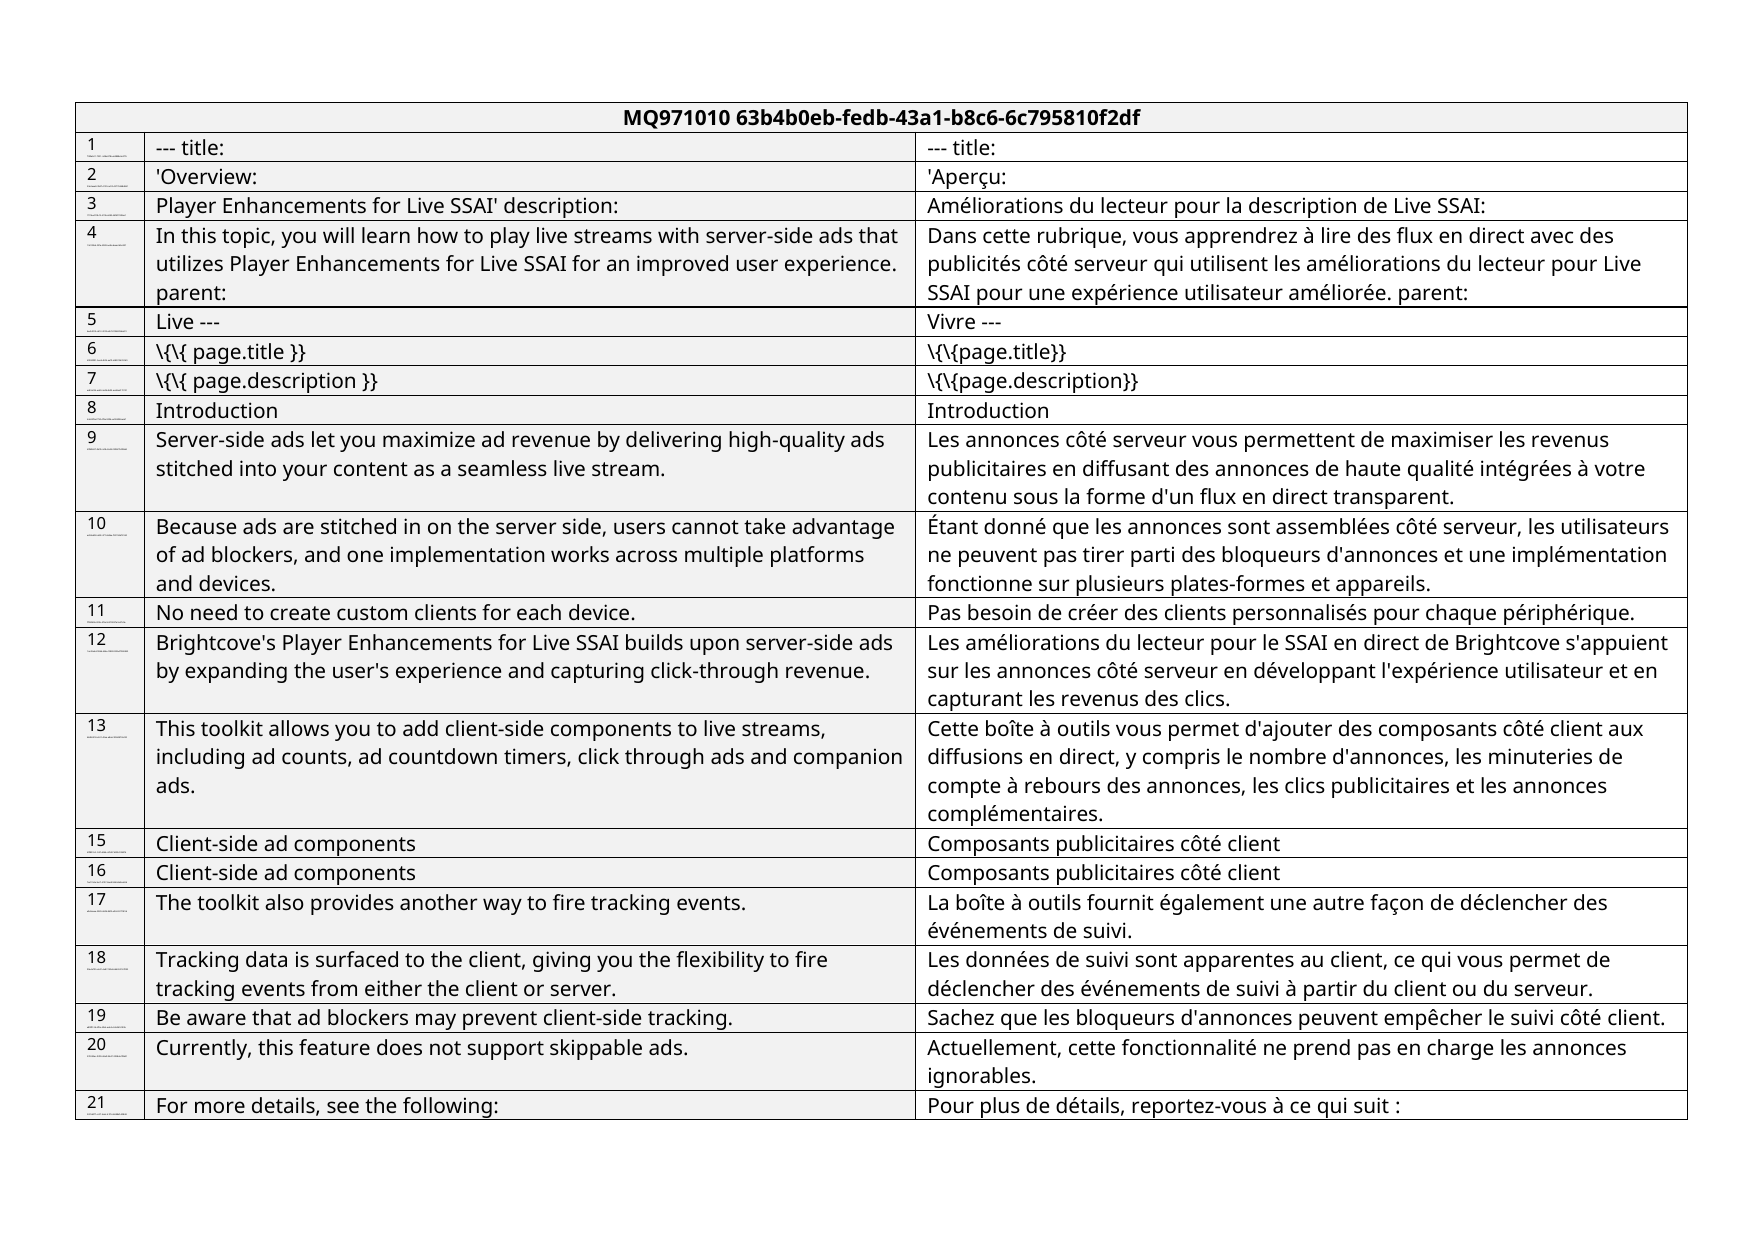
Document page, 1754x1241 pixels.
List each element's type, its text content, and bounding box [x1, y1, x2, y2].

table_cell 9 49f60687-0b95-44fe-8a24-239bf7b29b8d [76, 425, 144, 511]
table_cell Client-side ad components [145, 858, 915, 887]
table_cell Dans cette rubrique, vous apprendrez à lire des flux en direct avec des publicités côté serveur qui utilisent les améliorations du lecteur pour Live SSAI pour une expérience utilisateur améliorée. parent: [916, 221, 1687, 306]
table_cell No need to create custom clients for each device. [145, 598, 915, 627]
table_cell Introduction [145, 396, 915, 424]
table_cell 'Aperçu: [916, 162, 1687, 191]
table_cell \{\{page.title}} [916, 337, 1687, 365]
table_cell Cette boîte à outils vous permet d'ajouter des composants côté client aux diffusions en direct, y compris le nombre d'annonces, les minuteries de compte à rebours des annonces, les clics publicitaires et les annonces complémentaires. [916, 714, 1687, 828]
table_cell 17 e0c8eaee-3585-4606-8bf3-e02c4317081d [76, 888, 144, 944]
table_cell 4 13c7d9c6-23fa-4280-ae8c-abeac8cbc35f [76, 221, 144, 306]
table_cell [76, 103, 1687, 132]
table_cell Les améliorations du lecteur pour le SSAI en direct de Brightcove s'appuient sur les annonces côté serveur en développant l'expérience utilisateur et en capturant les revenus des clics. [916, 628, 1687, 713]
table_cell Be aware that ad blockers may prevent client-side tracking. [145, 1004, 915, 1032]
table_cell Étant donné que les annonces sont assemblées côté serveur, les utilisateurs ne peuvent pas tirer parti des bloqueurs d'annonces et une implémentation fonctionne sur plusieurs plates-formes et appareils. [916, 512, 1687, 597]
table_cell Composants publicitaires côté client [916, 829, 1687, 857]
table_cell 18 00e4e705-eb21-4e87-92b6-6d6262167095 [76, 946, 144, 1002]
table_cell For more details, see the following: [145, 1091, 915, 1119]
table_cell Actuellement, cette fonctionnalité ne prend pas en charge les annonces ignorables. [916, 1033, 1687, 1090]
table_cell Améliorations du lecteur pour la description de Live SSAI: [916, 192, 1687, 220]
table_cell Pas besoin de créer des clients personnalisés pour chaque périphérique. [916, 598, 1687, 627]
table_cell Introduction [916, 396, 1687, 424]
table_cell In this topic, you will learn how to play live streams with server-side ads that utilizes Player Enhancements for Live SSAI for an improved user experience. parent: [145, 221, 915, 306]
table_cell Brightcove's Player Enhancements for Live SSAI builds upon server-side ads by expanding the user's experience and capturing click-through revenue. [145, 628, 915, 713]
table_cell 10 ac26bd28-ddfc-477c-8dbe-f32158b78162 [76, 512, 144, 597]
table_cell \{\{page.description}} [916, 366, 1687, 395]
table_cell 12 1aa10e6d-906d-446e-9985-053bd7286943 [76, 628, 144, 713]
table_cell Server-side ads let you maximize ad revenue by delivering high-quality ads stitched into your content as a seamless live stream. [145, 425, 915, 511]
table_cell The toolkit also provides another way to fire tracking events. [145, 888, 915, 944]
table_cell --- title: [145, 133, 915, 161]
table_cell Composants publicitaires côté client [916, 858, 1687, 887]
table_cell \{\{ page.title }} [145, 337, 915, 365]
table_cell This toolkit allows you to add client-side components to live streams, including ad counts, ad countdown timers, click through ads and companion ads. [145, 714, 915, 828]
table_cell Client-side ad components [145, 829, 915, 857]
table_cell 20 376593ac-0395-48a9-94d7-2058da1f8b31 [76, 1033, 144, 1090]
table_cell Tracking data is surfaced to the client, giving you the flexibility to fire tracking events from either the client or server. [145, 946, 915, 1002]
table_cell --- title: [916, 133, 1687, 161]
table_cell Live --- [145, 308, 915, 336]
table_cell Sachez que les bloqueurs d'annonces peuvent empêcher le suivi côté client. [916, 1004, 1687, 1032]
table_cell Vivre --- [916, 308, 1687, 336]
table_cell Currently, this feature does not support skippable ads. [145, 1033, 915, 1090]
table_cell \{\{ page.description }} [145, 366, 915, 395]
table_cell Pour plus de détails, reportez-vous à ce qui suit : [916, 1091, 1687, 1119]
table_cell 13 b848c918-e521-42ea-a8a6-5f604872a252 [76, 714, 144, 828]
table_cell Because ads are stitched in on the server side, users cannot take advantage of ad blockers, and one implementation works across multiple platforms and devices. [145, 512, 915, 597]
table_cell 'Overview: [145, 162, 915, 191]
table_cell Player Enhancements for Live SSAI' description: [145, 192, 915, 220]
table_cell Les données de suivi sont apparentes au client, ce qui vous permet de déclencher des événements de suivi à partir du client ou du serveur. [916, 946, 1687, 1002]
table_cell Les annonces côté serveur vous permettent de maximiser les revenus publicitaires en diffusant des annonces de haute qualité intégrées à votre contenu sous la forme d'un flux en direct transparent. [916, 425, 1687, 511]
table_cell La boîte à outils fournit également une autre façon de déclencher des événements de suivi. [916, 888, 1687, 944]
